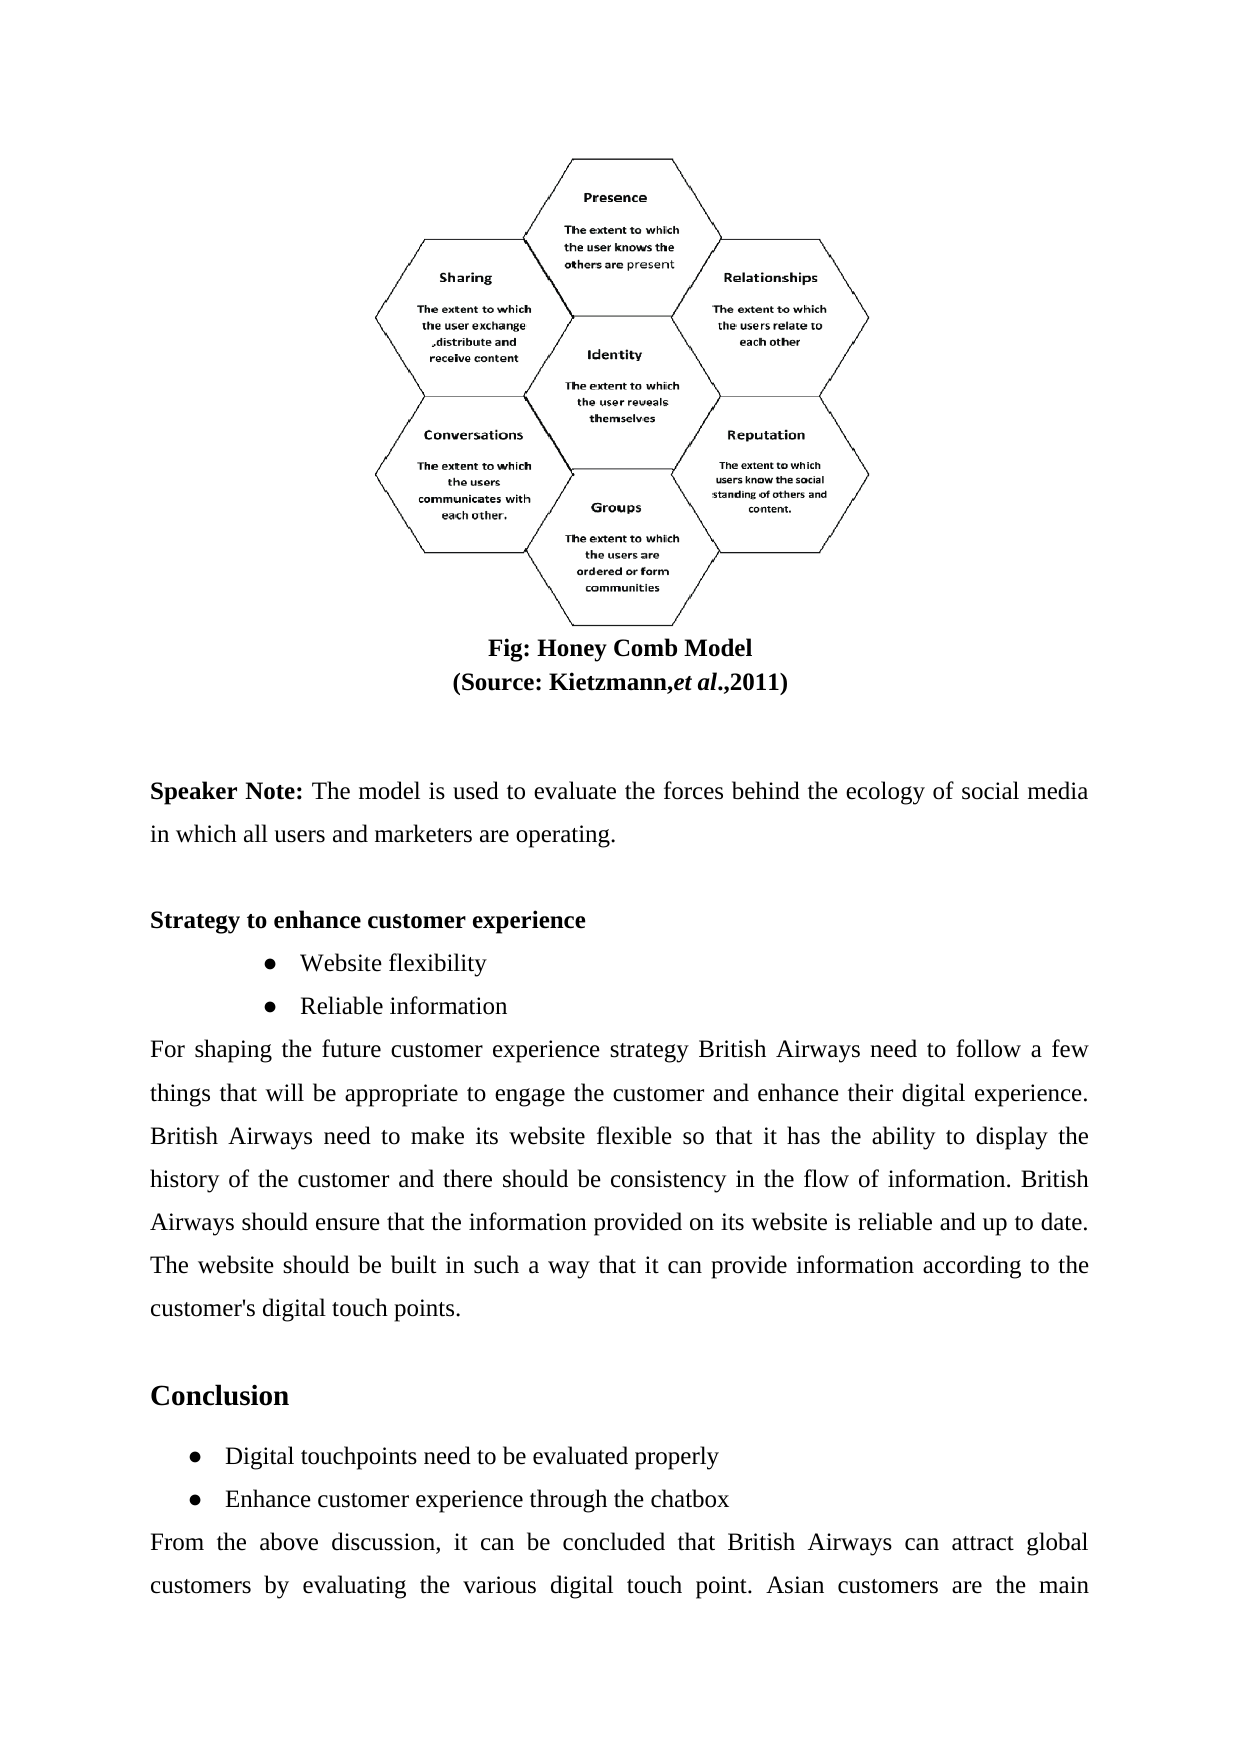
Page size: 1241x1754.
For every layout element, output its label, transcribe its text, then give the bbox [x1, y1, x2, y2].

list Enhance customer experience through the chatbox [187, 1484, 1090, 1513]
subtitle Conclusion [150, 1378, 1090, 1412]
list Website flexibility [262, 948, 1090, 977]
text For shaping the future customer experience strategy British Airways need to follow a few things that will be appropriate to engage the customer and enhance their digital experience. British Airways need to make its website flexible so that it has the ability to display the history of the customer and there should be consistency in the flow of information. British Airways should ensure that the information provided on its website is reliable and up to date. The website should be built in such a way that it can provide information according to the customer's digital touch points. [150, 1034, 1090, 1322]
list Reliable information [262, 991, 1090, 1020]
text Strategy to enhance customer experience [150, 905, 1090, 934]
list Digital touchpoints need to be evaluated properly [187, 1441, 1090, 1469]
text (Source: Kietzmann,et al.,2011) [150, 667, 1090, 695]
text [150, 1527, 1090, 1599]
text Fig: Honey Comb Model [150, 633, 1090, 662]
picture [363, 150, 877, 630]
text Speaker Note: The model is used to evaluate the forces behind the ecology of social media in which all users and marketers are operating. [150, 776, 1090, 848]
